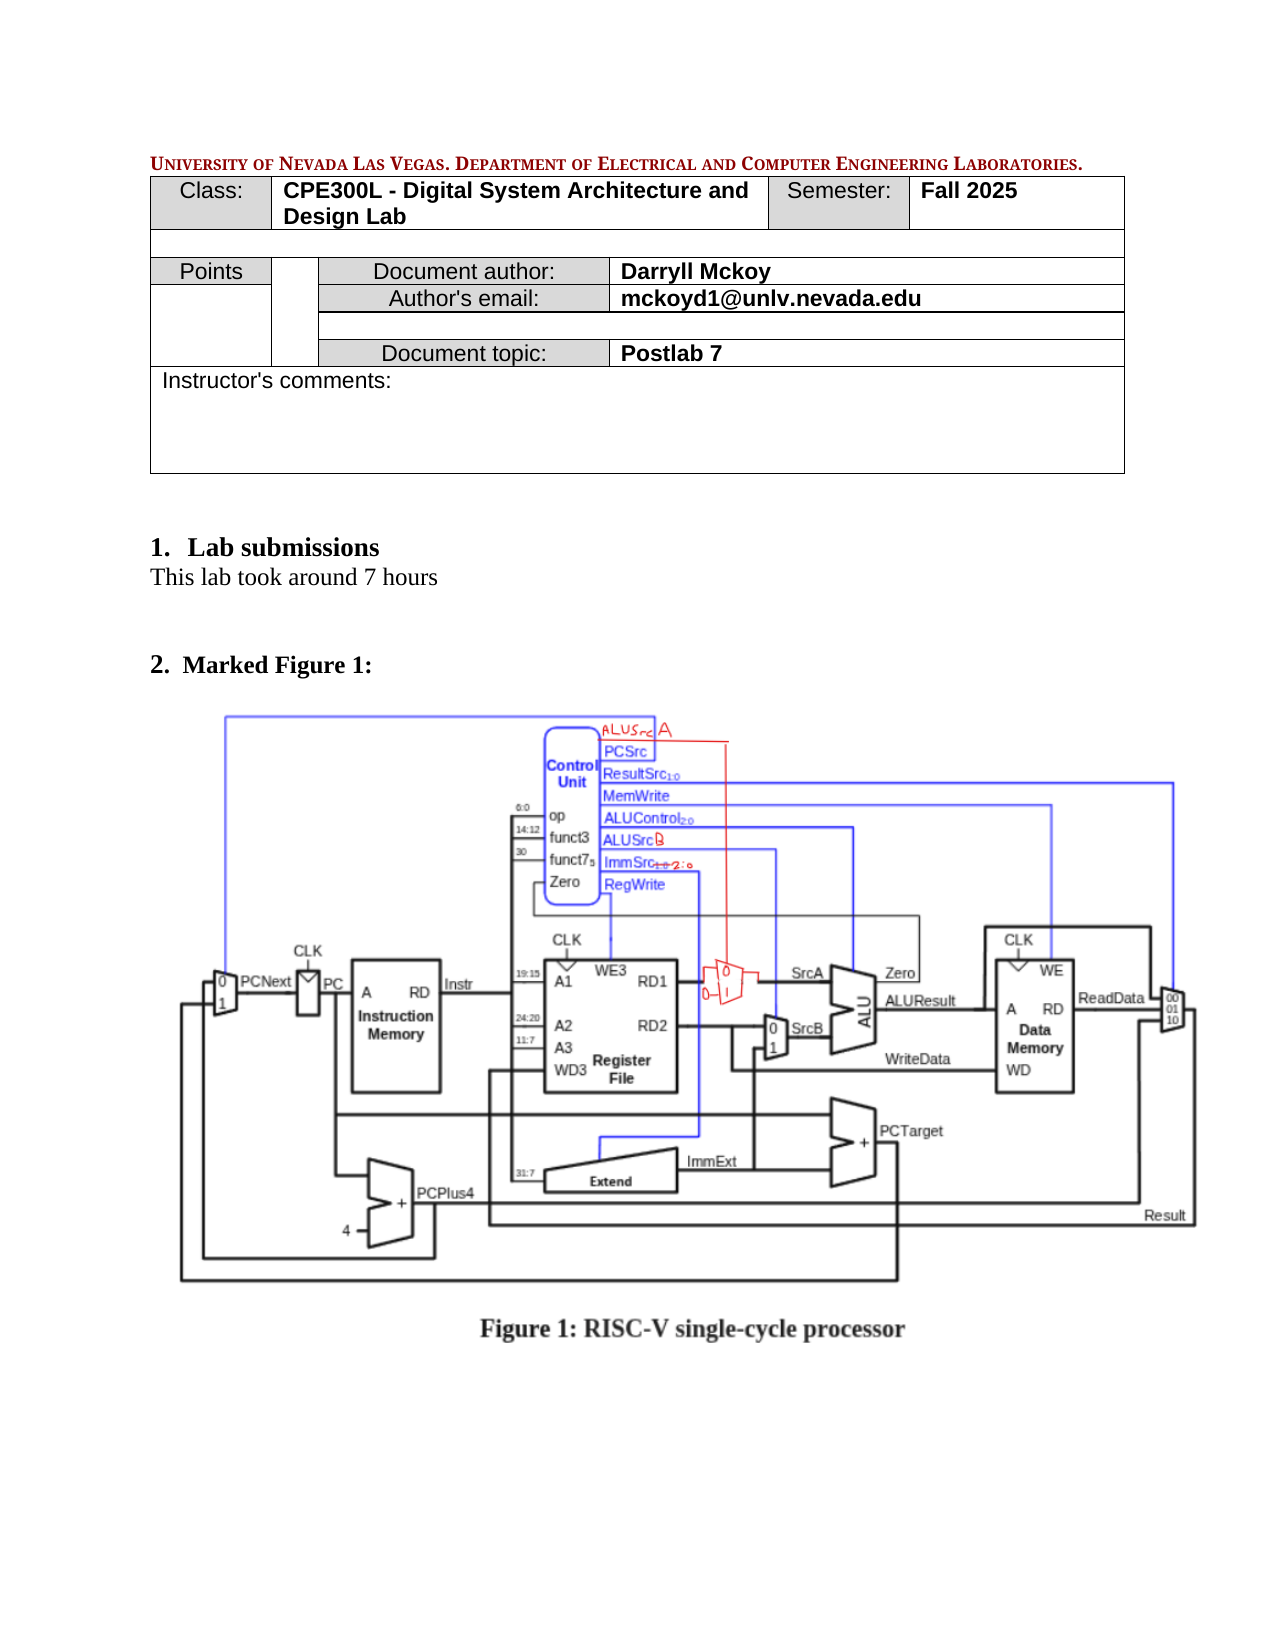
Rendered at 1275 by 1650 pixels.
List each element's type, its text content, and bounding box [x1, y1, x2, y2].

table_cell Postlab 7 [610, 340, 1124, 366]
picture [150, 679, 1234, 1354]
table_cell Points [151, 258, 271, 284]
table_cell [151, 230, 1124, 257]
text This lab took around 7 hours [150, 562, 1125, 591]
text University of Nevada Las Vegas. Department of Electrical and Computer Engineering Laboratories. [150, 150, 1125, 176]
table_header CPE300L - Digital System Architecture and Design Lab [272, 177, 768, 229]
text 2. Marked Figure 1: [150, 649, 1125, 679]
table_header Semester: [769, 177, 909, 229]
table_header Class: [151, 177, 271, 229]
table_header Fall 2025 [910, 177, 1124, 229]
list Lab submissions [150, 531, 1125, 562]
table_cell [272, 258, 318, 366]
table_cell [319, 313, 1124, 339]
table_cell Document author: [319, 258, 609, 284]
table_cell Document topic: [319, 340, 609, 366]
table_cell Author's email: [319, 285, 609, 311]
table_cell mckoyd1@unlv.nevada.edu [610, 285, 1124, 311]
table_cell Darryll Mckoy [610, 258, 1124, 284]
table_cell Instructor's comments: [151, 367, 1124, 473]
table_cell [151, 285, 271, 366]
